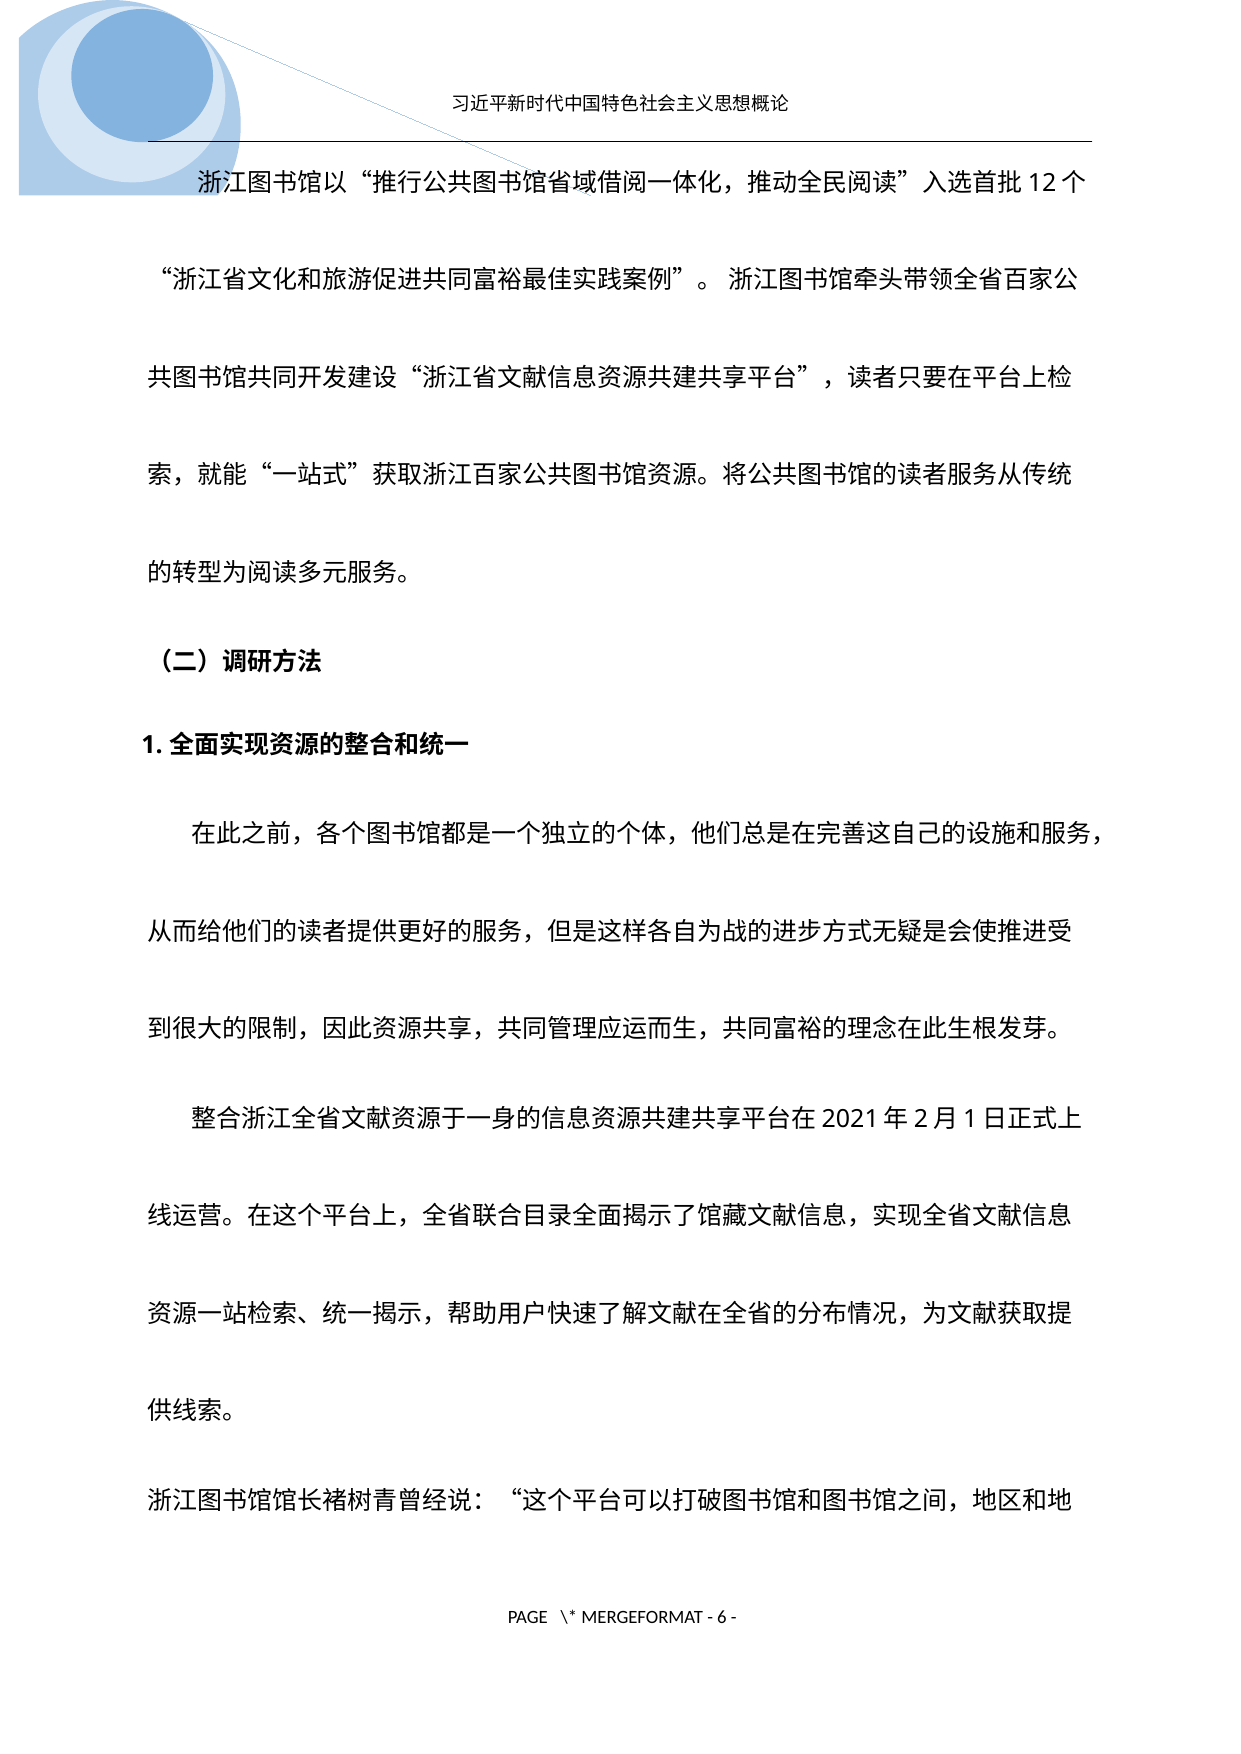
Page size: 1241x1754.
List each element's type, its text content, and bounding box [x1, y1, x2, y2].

list 全面实现资源的整合和统一 [141, 710, 1092, 775]
text 浙江图书馆以“推行公共图书馆省域借阅一体化，推动全民阅读”入选首批12个“浙江省文化和旅游促进共同富裕最佳实践案例”。 浙江图书馆牵头带领全省百家公共图书馆共同开发建设“浙江省文献信息资源共建共享平台”，读者只要在平台上检索，就能“一站式”获取浙江百家公共图书馆资源。将公共图书馆的读者服务从传统的转型为阅读多元服务。 [148, 148, 1092, 603]
text 在此之前，各个图书馆都是一个独立的个体，他们总是在完善这自己的设施和服务，从而给他们的读者提供更好的服务，但是这样各自为战的进步方式无疑是会使推进受到很大的限制，因此资源共享，共同管理应运而生，共同富裕的理念在此生根发芽。 [148, 799, 1092, 1059]
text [148, 1466, 1092, 1531]
text 整合浙江全省文献资源于一身的信息资源共建共享平台在2021年2月1日正式上线运营。在这个平台上，全省联合目录全面揭示了馆藏文献信息，实现全省文献信息资源一站检索、统一揭示，帮助用户快速了解文献在全省的分布情况，为文献获取提供线索。 [148, 1084, 1092, 1441]
text （二）调研方法 [148, 627, 1092, 692]
